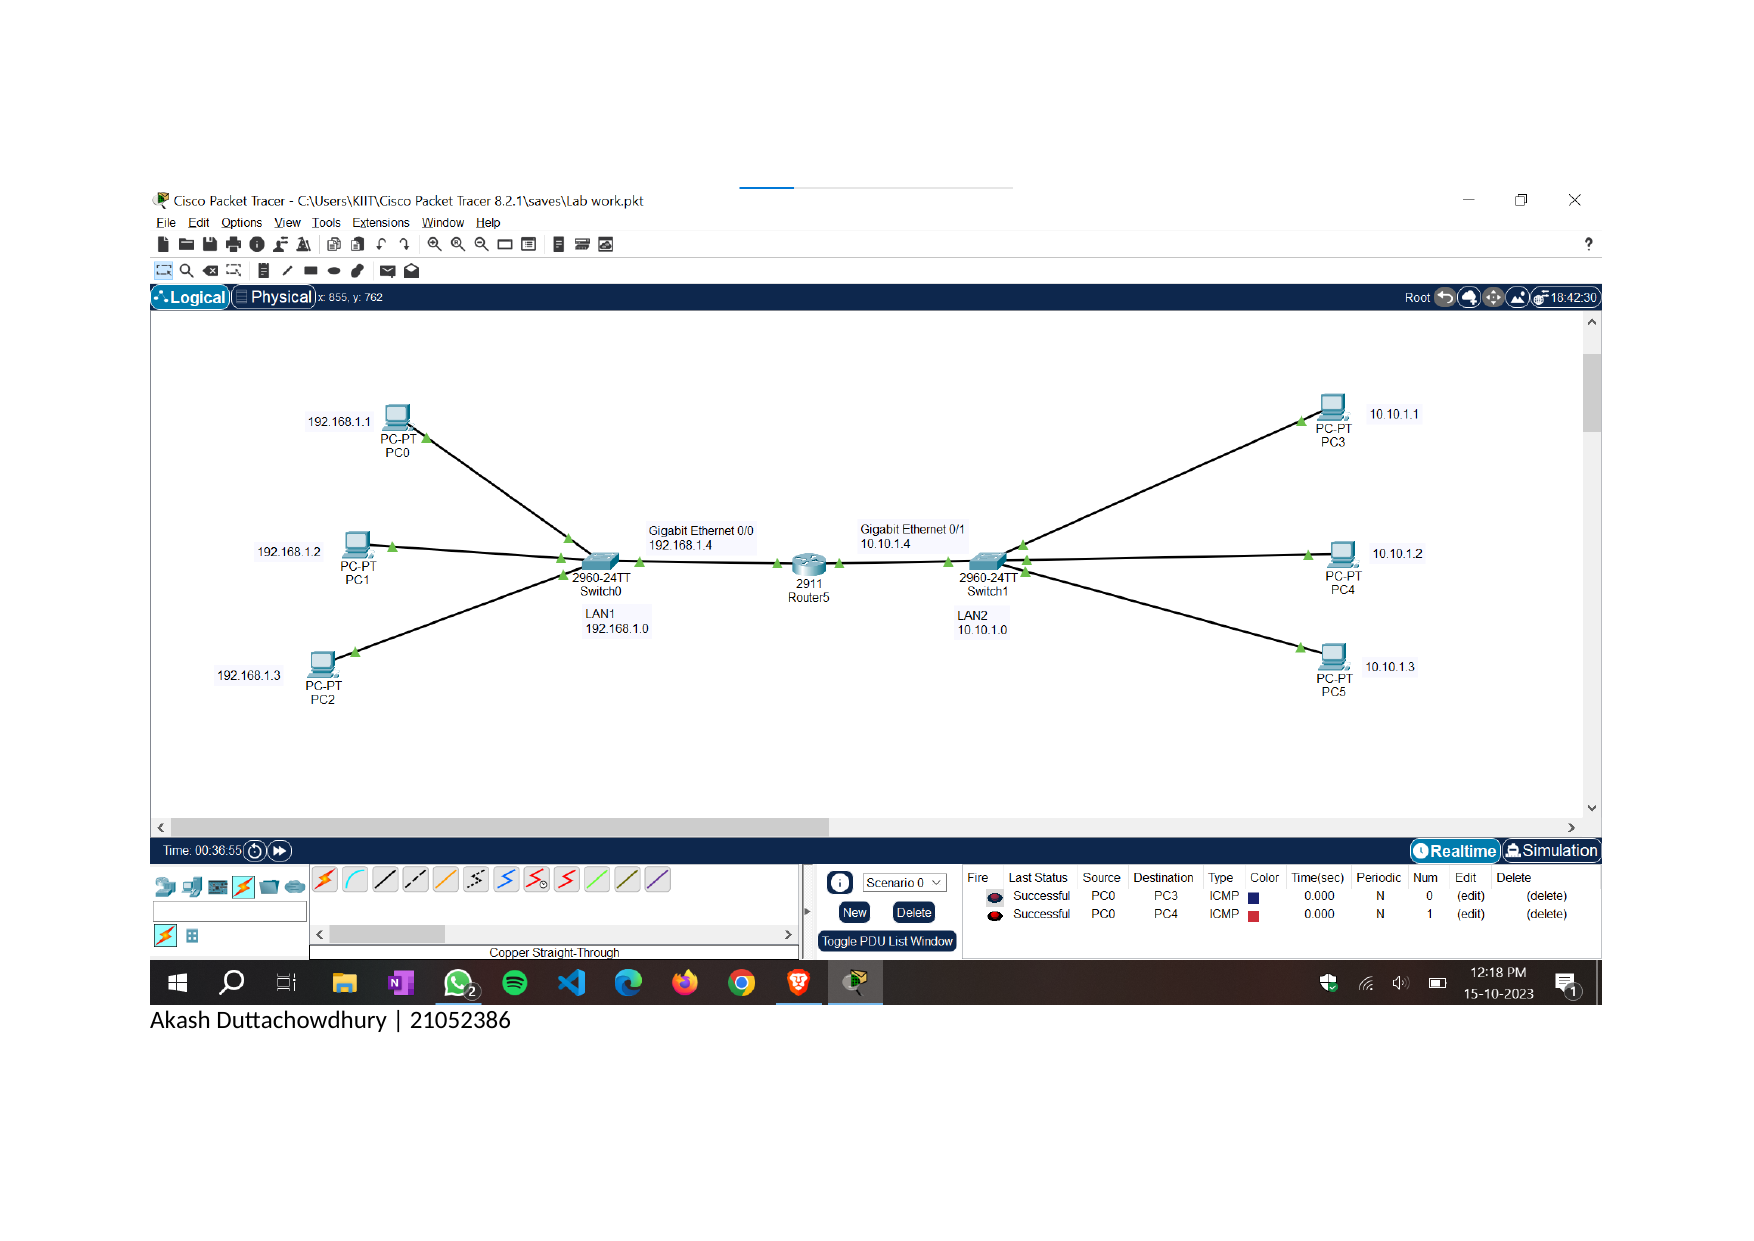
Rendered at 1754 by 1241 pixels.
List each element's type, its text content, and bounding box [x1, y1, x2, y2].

text Akash Duttachowdhury | 21052386 [150, 1004, 1604, 1035]
picture [201, 292, 206, 302]
picture [150, 187, 1602, 1005]
